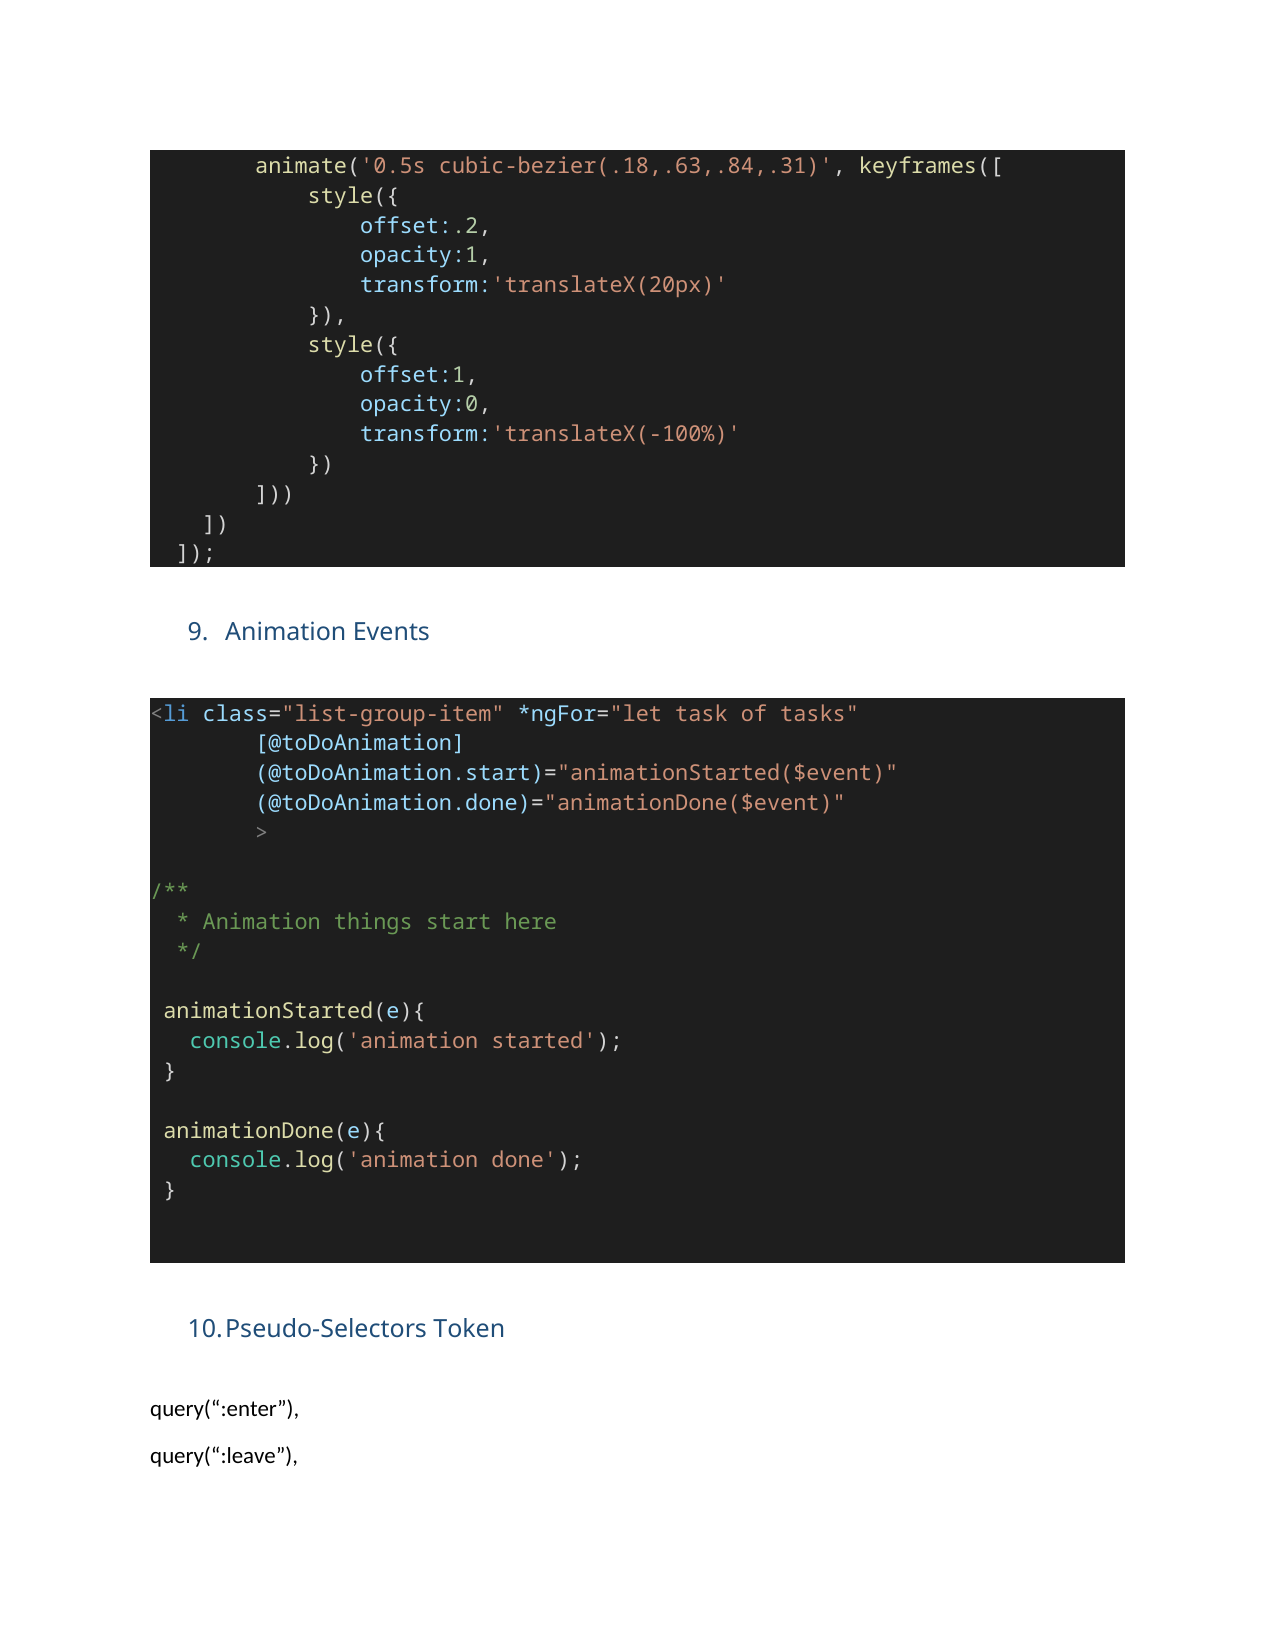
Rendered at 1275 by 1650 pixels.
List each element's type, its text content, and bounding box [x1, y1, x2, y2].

text style({ [150, 180, 1125, 209]
text * Animation things start here [150, 906, 1125, 936]
text } [150, 1174, 1125, 1204]
text */ [150, 936, 1125, 966]
text animationStarted(e){ [150, 996, 1125, 1025]
text transform:'translateX(20px)' [150, 269, 1125, 299]
text (@toDoAnimation.done)="animationDone($event)" [150, 787, 1125, 817]
text ]) [150, 507, 1125, 537]
text }), [150, 299, 1125, 329]
subtitle Pseudo-Selectors Token [187, 1310, 1125, 1344]
text [@toDoAnimation] [150, 727, 1125, 757]
text opacity:1, [150, 239, 1125, 269]
text console.log('animation done'); [150, 1144, 1125, 1174]
text ]); [150, 537, 1125, 567]
text }) [150, 448, 1125, 478]
text query(“:enter”), [150, 1394, 1125, 1422]
text animate('0.5s cubic-bezier(.18,.63,.84,.31)', keyframes([ [150, 150, 1125, 180]
text } [150, 1055, 1125, 1085]
text offset:.2, [150, 209, 1125, 239]
text ])) [150, 478, 1125, 507]
text query(“:leave”), [150, 1441, 1125, 1469]
text > [150, 817, 1125, 847]
subtitle Animation Events [187, 614, 1125, 648]
text console.log('animation started'); [150, 1025, 1125, 1055]
text style({ [150, 329, 1125, 358]
text transform:'translateX(-100%)' [150, 418, 1125, 448]
text opacity:0, [150, 388, 1125, 418]
text (@toDoAnimation.start)="animationStarted($event)" [150, 757, 1125, 787]
text <li class="list-group-item" *ngFor="let task of tasks" [150, 698, 1125, 727]
text offset:1, [150, 358, 1125, 388]
text animationDone(e){ [150, 1114, 1125, 1144]
text /** [150, 876, 1125, 906]
